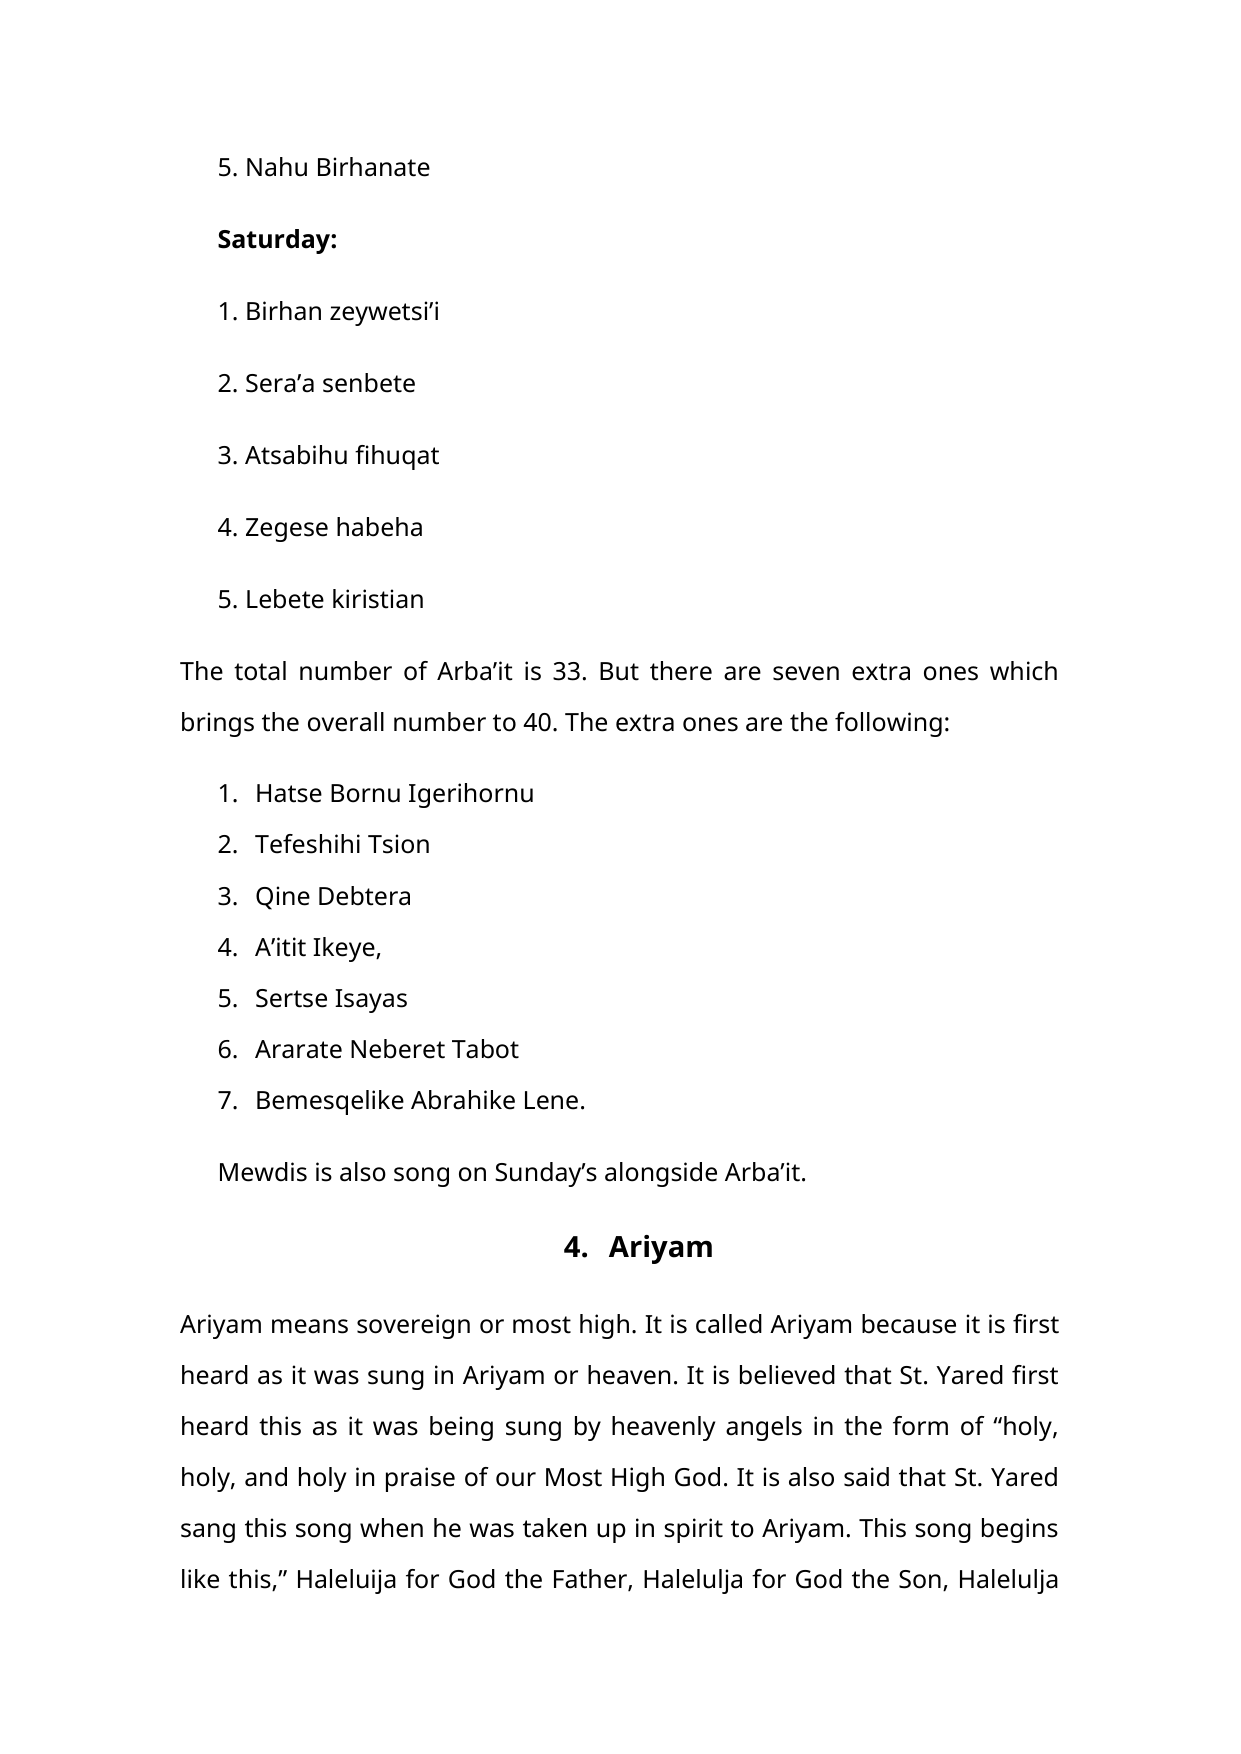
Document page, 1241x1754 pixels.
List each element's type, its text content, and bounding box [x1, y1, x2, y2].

text The total number of Arba’it is 33. But there are seven extra ones which brings the overall number to 40. The extra ones are the following: [180, 653, 1060, 738]
text Saturday: [217, 222, 1060, 256]
list Sertse Isayas [217, 980, 1060, 1014]
list Ararate Neberet Tabot [217, 1031, 1060, 1065]
list Bemesqelike Abrahike Lene. [217, 1082, 1060, 1116]
text 1. Birhan zeywetsi’i [217, 294, 1060, 328]
text 5. Nahu Birhanate [217, 150, 1060, 184]
text Mewdis is also song on Sunday’s alongside Arba’it. [217, 1154, 1060, 1188]
text 4. Zegese habeha [217, 509, 1060, 543]
list Qine Debtera [217, 878, 1060, 912]
text 2. Sera’a senbete [217, 366, 1060, 400]
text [180, 1306, 1060, 1596]
list Tefeshihi Tsion [217, 827, 1060, 861]
text 5. Lebete kiristian [217, 581, 1060, 615]
text 3. Atsabihu fihuqat [217, 437, 1060, 472]
list A’itit Ikeye, [217, 929, 1060, 963]
list Hatse Bornu Igerihornu [217, 776, 1060, 810]
list Ariyam [217, 1226, 1060, 1266]
